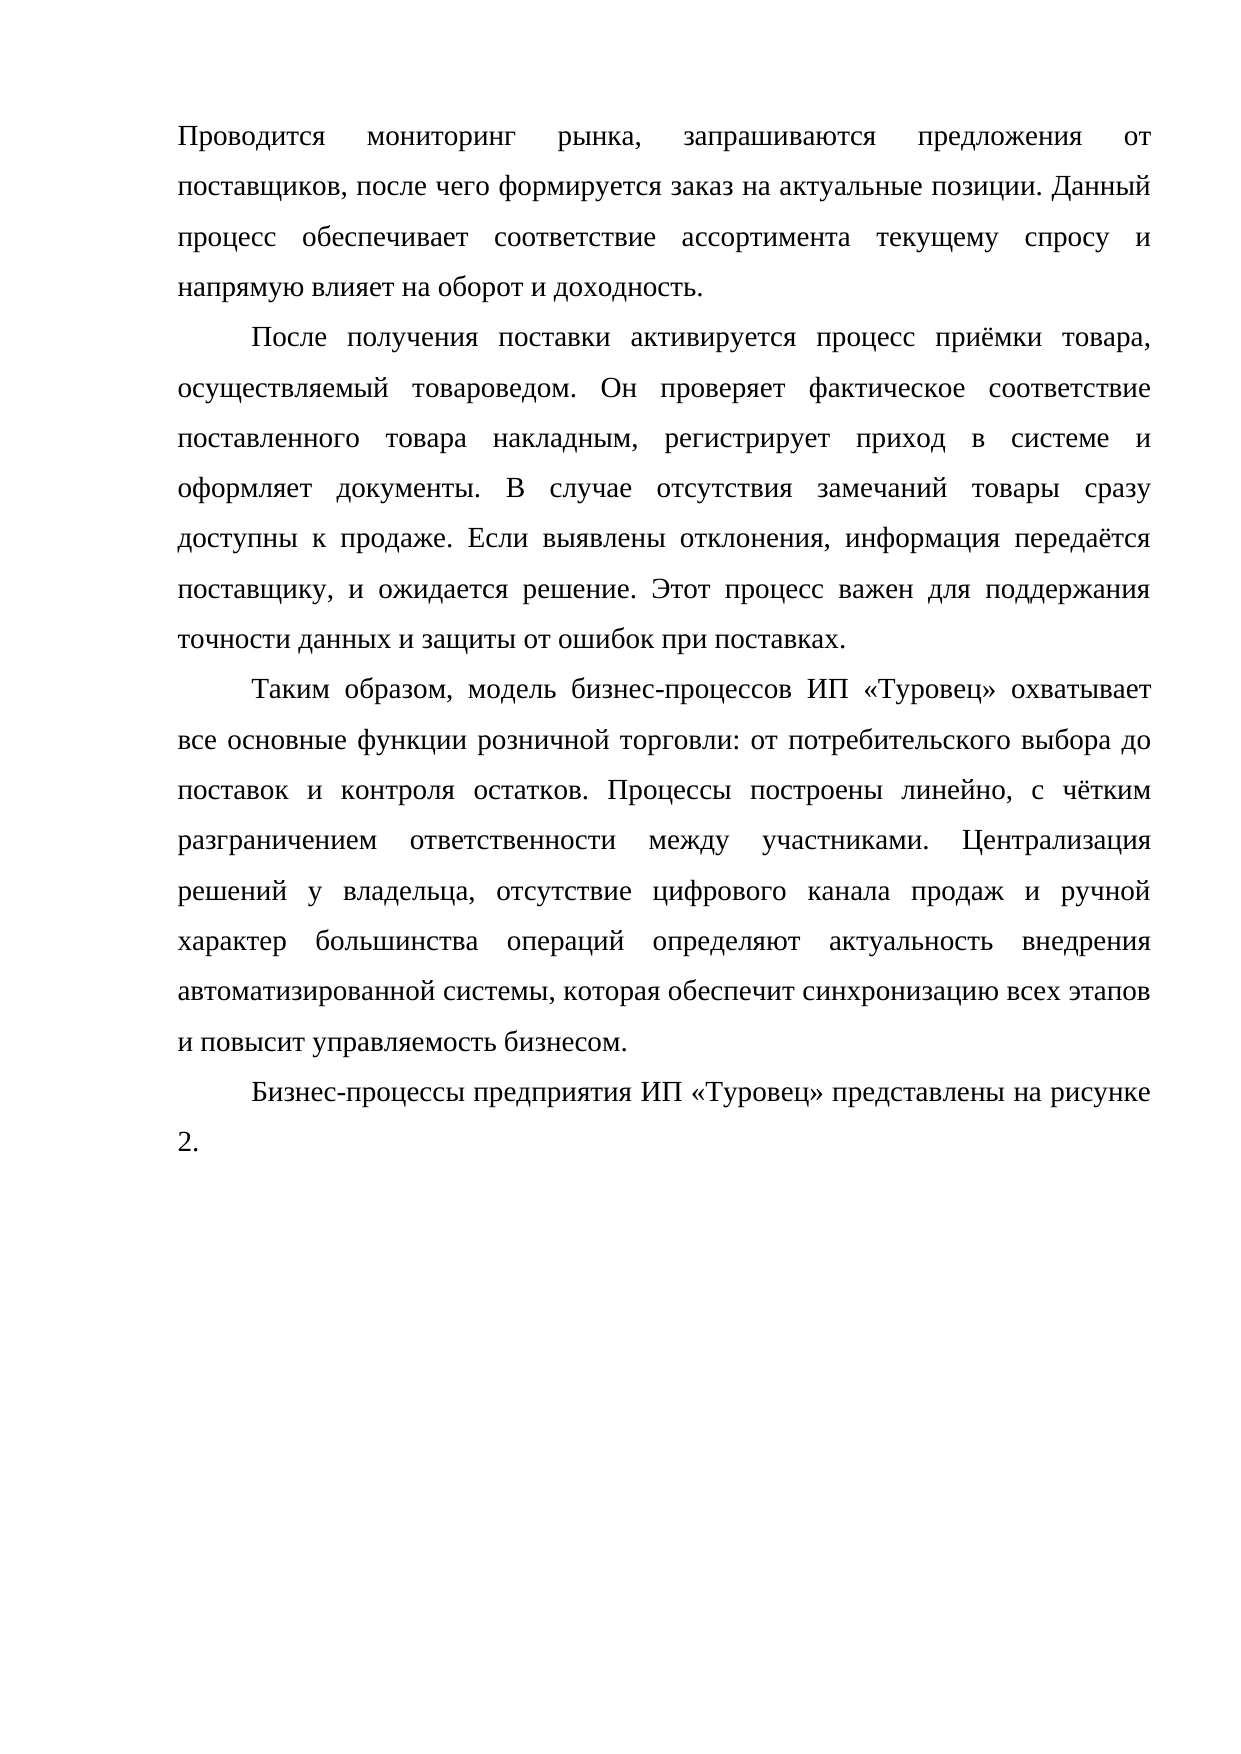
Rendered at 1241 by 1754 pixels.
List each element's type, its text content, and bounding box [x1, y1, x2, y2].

text Таким образом, модель бизнес-процессов ИП «Туровец» охватывает все основные функции розничной торговли: от потребительского выбора до поставок и контроля остатков. Процессы построены линейно, с чётким разграничением ответственности между участниками. Централизация решений у владельца, отсутствие цифрового канала продаж и ручной характер большинства операций определяют актуальность внедрения автоматизированной системы, которая обеспечит синхронизацию всех этапов и повысит управляемость бизнесом. [177, 672, 1152, 1057]
text После получения поставки активируется процесс приёмки товара, осуществляемый товароведом. Он проверяет фактическое соответствие поставленного товара накладным, регистрирует приход в системе и оформляет документы. В случае отсутствия замечаний товары сразу доступны к продаже. Если выявлены отклонения, информация передаётся поставщику, и ожидается решение. Этот процесс важен для поддержания точности данных и защиты от ошибок при поставках. [177, 319, 1152, 655]
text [177, 118, 1152, 303]
text Бизнес-процессы предприятия ИП «Туровец» представлены на рисунке 2. [177, 1074, 1152, 1158]
